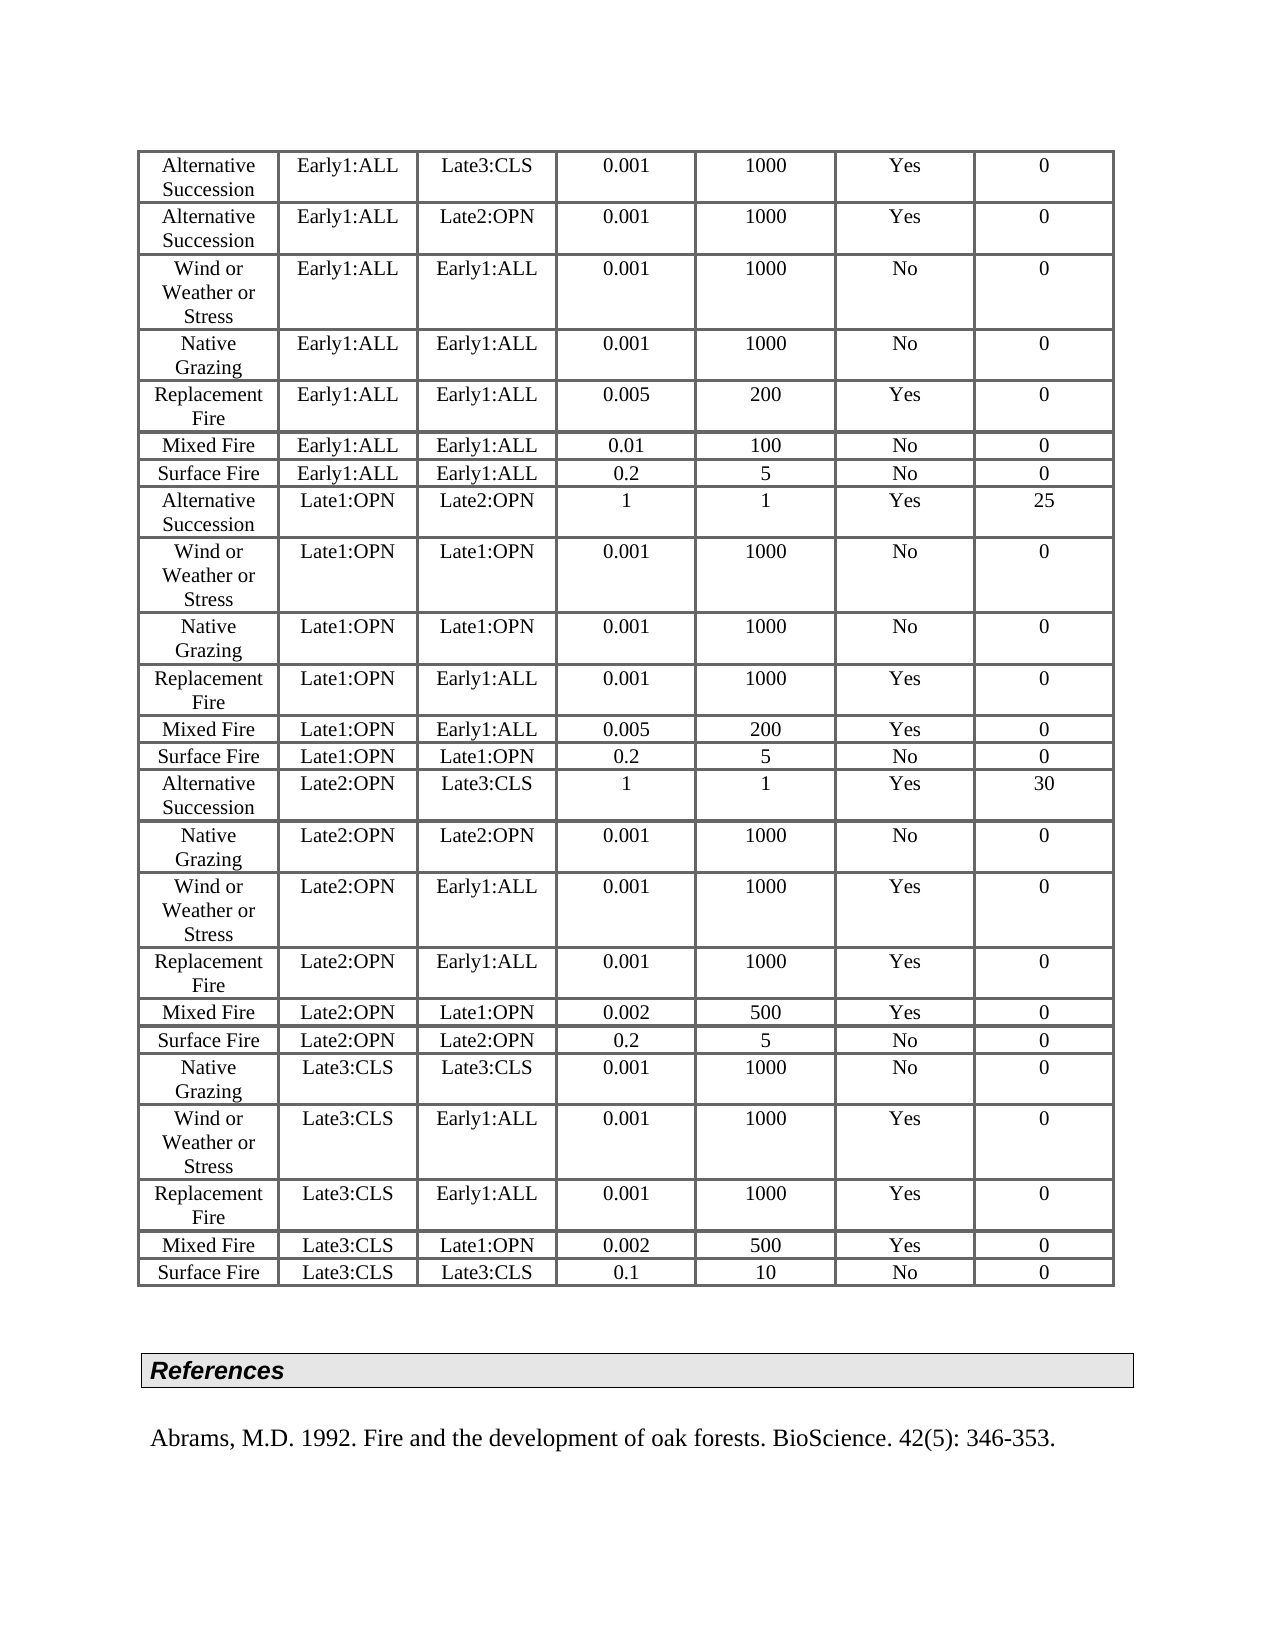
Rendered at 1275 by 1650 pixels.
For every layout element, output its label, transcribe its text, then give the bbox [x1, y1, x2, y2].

table_cell 0.001 [558, 666, 694, 714]
table_cell 25 [976, 488, 1112, 536]
table_cell 1000 [697, 874, 834, 946]
table_cell 0.001 [558, 614, 694, 662]
table_cell Late3:CLS [280, 1055, 416, 1103]
table_cell Replacement Fire [140, 949, 277, 997]
table_cell Yes [837, 717, 973, 741]
table_cell Early1:ALL [419, 666, 555, 714]
table_cell Mixed Fire [140, 1000, 277, 1024]
table_cell 0.001 [558, 331, 694, 379]
table_cell 1000 [697, 204, 834, 252]
table_cell Late2:OPN [419, 488, 555, 536]
table_cell 1000 [697, 1055, 834, 1103]
table_cell Late1:OPN [419, 1233, 555, 1257]
table_cell Late2:OPN [419, 1028, 555, 1052]
table_cell Late1:OPN [419, 539, 555, 611]
table_cell 1000 [697, 256, 834, 328]
table_cell 0 [976, 666, 1112, 714]
table_cell No [837, 539, 973, 611]
table_cell 0 [976, 382, 1112, 430]
table_cell Late1:OPN [280, 717, 416, 741]
table_cell Yes [837, 204, 973, 252]
table_cell Yes [837, 666, 973, 714]
table_cell 0 [976, 539, 1112, 611]
table_cell Early1:ALL [280, 382, 416, 430]
table_cell Early1:ALL [419, 461, 555, 485]
table_cell Early1:ALL [419, 434, 555, 457]
table_cell Early1:ALL [280, 153, 416, 201]
table_cell 0.001 [558, 204, 694, 252]
table_cell Alternative Succession [140, 153, 277, 201]
table_cell 1000 [697, 823, 834, 871]
table_cell Early1:ALL [419, 874, 555, 946]
table_cell 0 [976, 1028, 1112, 1052]
table_cell 0 [976, 1055, 1112, 1103]
table_cell Early1:ALL [419, 1181, 555, 1229]
table_cell Early1:ALL [280, 256, 416, 328]
table_cell 0 [976, 744, 1112, 768]
table_cell 0 [976, 949, 1112, 997]
table_cell 0.002 [558, 1233, 694, 1257]
table_cell Late2:OPN [280, 1000, 416, 1024]
table_cell Late3:CLS [419, 153, 555, 201]
table_cell Replacement Fire [140, 1181, 277, 1229]
table_cell No [837, 823, 973, 871]
table_cell Mixed Fire [140, 434, 277, 457]
table_cell 100 [697, 434, 834, 457]
table_cell Yes [837, 382, 973, 430]
table_cell 0 [976, 1181, 1112, 1229]
table_cell No [837, 1055, 973, 1103]
table_cell Mixed Fire [140, 1233, 277, 1257]
table_cell 0 [976, 874, 1112, 946]
table_cell 1000 [697, 614, 834, 662]
table_cell Early1:ALL [419, 382, 555, 430]
table_cell Late1:OPN [280, 666, 416, 714]
table_cell Early1:ALL [419, 256, 555, 328]
table_cell 0.001 [558, 153, 694, 201]
table_cell Late1:OPN [280, 488, 416, 536]
table_cell 1 [697, 488, 834, 536]
table_cell No [837, 461, 973, 485]
table_cell Late1:OPN [419, 744, 555, 768]
table_cell 0 [976, 1260, 1112, 1284]
table_cell 0.001 [558, 949, 694, 997]
table_cell 0.001 [558, 1055, 694, 1103]
table_cell Early1:ALL [419, 1106, 555, 1178]
table_cell Alternative Succession [140, 488, 277, 536]
table_cell No [837, 434, 973, 457]
table_cell Early1:ALL [280, 461, 416, 485]
table_cell 0.001 [558, 1106, 694, 1178]
table_cell Late3:CLS [280, 1181, 416, 1229]
table_cell 1000 [697, 1106, 834, 1178]
table_cell Yes [837, 949, 973, 997]
table_cell Replacement Fire [140, 382, 277, 430]
table_cell 0.001 [558, 256, 694, 328]
table_cell Yes [837, 488, 973, 536]
table_cell 0 [976, 717, 1112, 741]
table_cell Late2:OPN [419, 204, 555, 252]
table_cell Late3:CLS [419, 771, 555, 819]
table_cell Yes [837, 1000, 973, 1024]
table_cell Early1:ALL [280, 331, 416, 379]
table_cell Yes [837, 153, 973, 201]
table_cell Surface Fire [140, 461, 277, 485]
table_cell Late2:OPN [280, 823, 416, 871]
table_cell 0 [976, 153, 1112, 201]
table_cell 200 [697, 717, 834, 741]
table_cell 0.001 [558, 539, 694, 611]
table_cell Alternative Succession [140, 771, 277, 819]
table_cell 1 [558, 488, 694, 536]
table_cell Late1:OPN [419, 1000, 555, 1024]
table_cell 0 [976, 204, 1112, 252]
table_cell Replacement Fire [140, 666, 277, 714]
table_cell Native Grazing [140, 823, 277, 871]
table_cell 5 [697, 1028, 834, 1052]
table_cell 0 [976, 331, 1112, 379]
table_cell Late2:OPN [280, 771, 416, 819]
table_cell Late3:CLS [280, 1233, 416, 1257]
table_cell 1000 [697, 153, 834, 201]
table_cell Late3:CLS [280, 1106, 416, 1178]
table_cell Wind or Weather or Stress [140, 1106, 277, 1178]
table_cell Late1:OPN [280, 539, 416, 611]
table_cell Alternative Succession [140, 204, 277, 252]
table_cell 1000 [697, 949, 834, 997]
text Abrams, M.D. 1992. Fire and the development of oak forests. BioScience. 42(5): 346-353. [150, 1423, 1125, 1452]
table_cell Late1:OPN [280, 614, 416, 662]
table_cell 0 [976, 256, 1112, 328]
table_cell Yes [837, 1233, 973, 1257]
table_cell Early1:ALL [419, 717, 555, 741]
table_cell Late2:OPN [419, 823, 555, 871]
table_cell Surface Fire [140, 1260, 277, 1284]
table_cell 0.002 [558, 1000, 694, 1024]
table_cell 1 [697, 771, 834, 819]
table_cell No [837, 614, 973, 662]
table_cell 500 [697, 1000, 834, 1024]
table_cell 0 [976, 434, 1112, 457]
table_cell Late2:OPN [280, 949, 416, 997]
table_cell 30 [976, 771, 1112, 819]
table_cell 0.001 [558, 1181, 694, 1229]
table_cell 0 [976, 614, 1112, 662]
text References [142, 1354, 1133, 1387]
table_cell 5 [697, 744, 834, 768]
table_cell Yes [837, 874, 973, 946]
table_cell Late3:CLS [419, 1260, 555, 1284]
table_cell 0.001 [558, 874, 694, 946]
table_cell 1000 [697, 1181, 834, 1229]
table_cell No [837, 256, 973, 328]
table_cell 0.2 [558, 1028, 694, 1052]
table_cell 0.2 [558, 461, 694, 485]
table_cell Late3:CLS [280, 1260, 416, 1284]
table_cell Early1:ALL [280, 204, 416, 252]
table_cell No [837, 1028, 973, 1052]
table_cell 0.005 [558, 382, 694, 430]
table_cell Yes [837, 1181, 973, 1229]
table_cell No [837, 744, 973, 768]
table_cell Mixed Fire [140, 717, 277, 741]
table_cell No [837, 331, 973, 379]
table_cell Wind or Weather or Stress [140, 874, 277, 946]
table_cell Early1:ALL [419, 949, 555, 997]
table_cell Wind or Weather or Stress [140, 256, 277, 328]
table_cell Surface Fire [140, 1028, 277, 1052]
table_cell Native Grazing [140, 1055, 277, 1103]
table_cell Late1:OPN [280, 744, 416, 768]
table_cell 0.01 [558, 434, 694, 457]
table_cell 1000 [697, 666, 834, 714]
table_cell 5 [697, 461, 834, 485]
table_cell 10 [697, 1260, 834, 1284]
table_cell 0 [976, 461, 1112, 485]
table_cell 0.005 [558, 717, 694, 741]
table_cell 1 [558, 771, 694, 819]
table_cell Late3:CLS [419, 1055, 555, 1103]
table_cell Wind or Weather or Stress [140, 539, 277, 611]
table_cell 0.001 [558, 823, 694, 871]
table_cell Yes [837, 771, 973, 819]
table_cell 0 [976, 1000, 1112, 1024]
table_cell Yes [837, 1106, 973, 1178]
table_cell 0 [976, 823, 1112, 871]
table_cell 0 [976, 1106, 1112, 1178]
table_cell 0.1 [558, 1260, 694, 1284]
table_cell Native Grazing [140, 614, 277, 662]
table_cell 500 [697, 1233, 834, 1257]
table_cell 1000 [697, 539, 834, 611]
table_cell No [837, 1260, 973, 1284]
table_cell Early1:ALL [280, 434, 416, 457]
table_cell 0 [976, 1233, 1112, 1257]
table_cell Late1:OPN [419, 614, 555, 662]
table_cell Native Grazing [140, 331, 277, 379]
table_cell Late2:OPN [280, 874, 416, 946]
table_cell 1000 [697, 331, 834, 379]
table_cell 0.2 [558, 744, 694, 768]
table_cell Early1:ALL [419, 331, 555, 379]
table_cell Surface Fire [140, 744, 277, 768]
table_cell Late2:OPN [280, 1028, 416, 1052]
table_cell 200 [697, 382, 834, 430]
